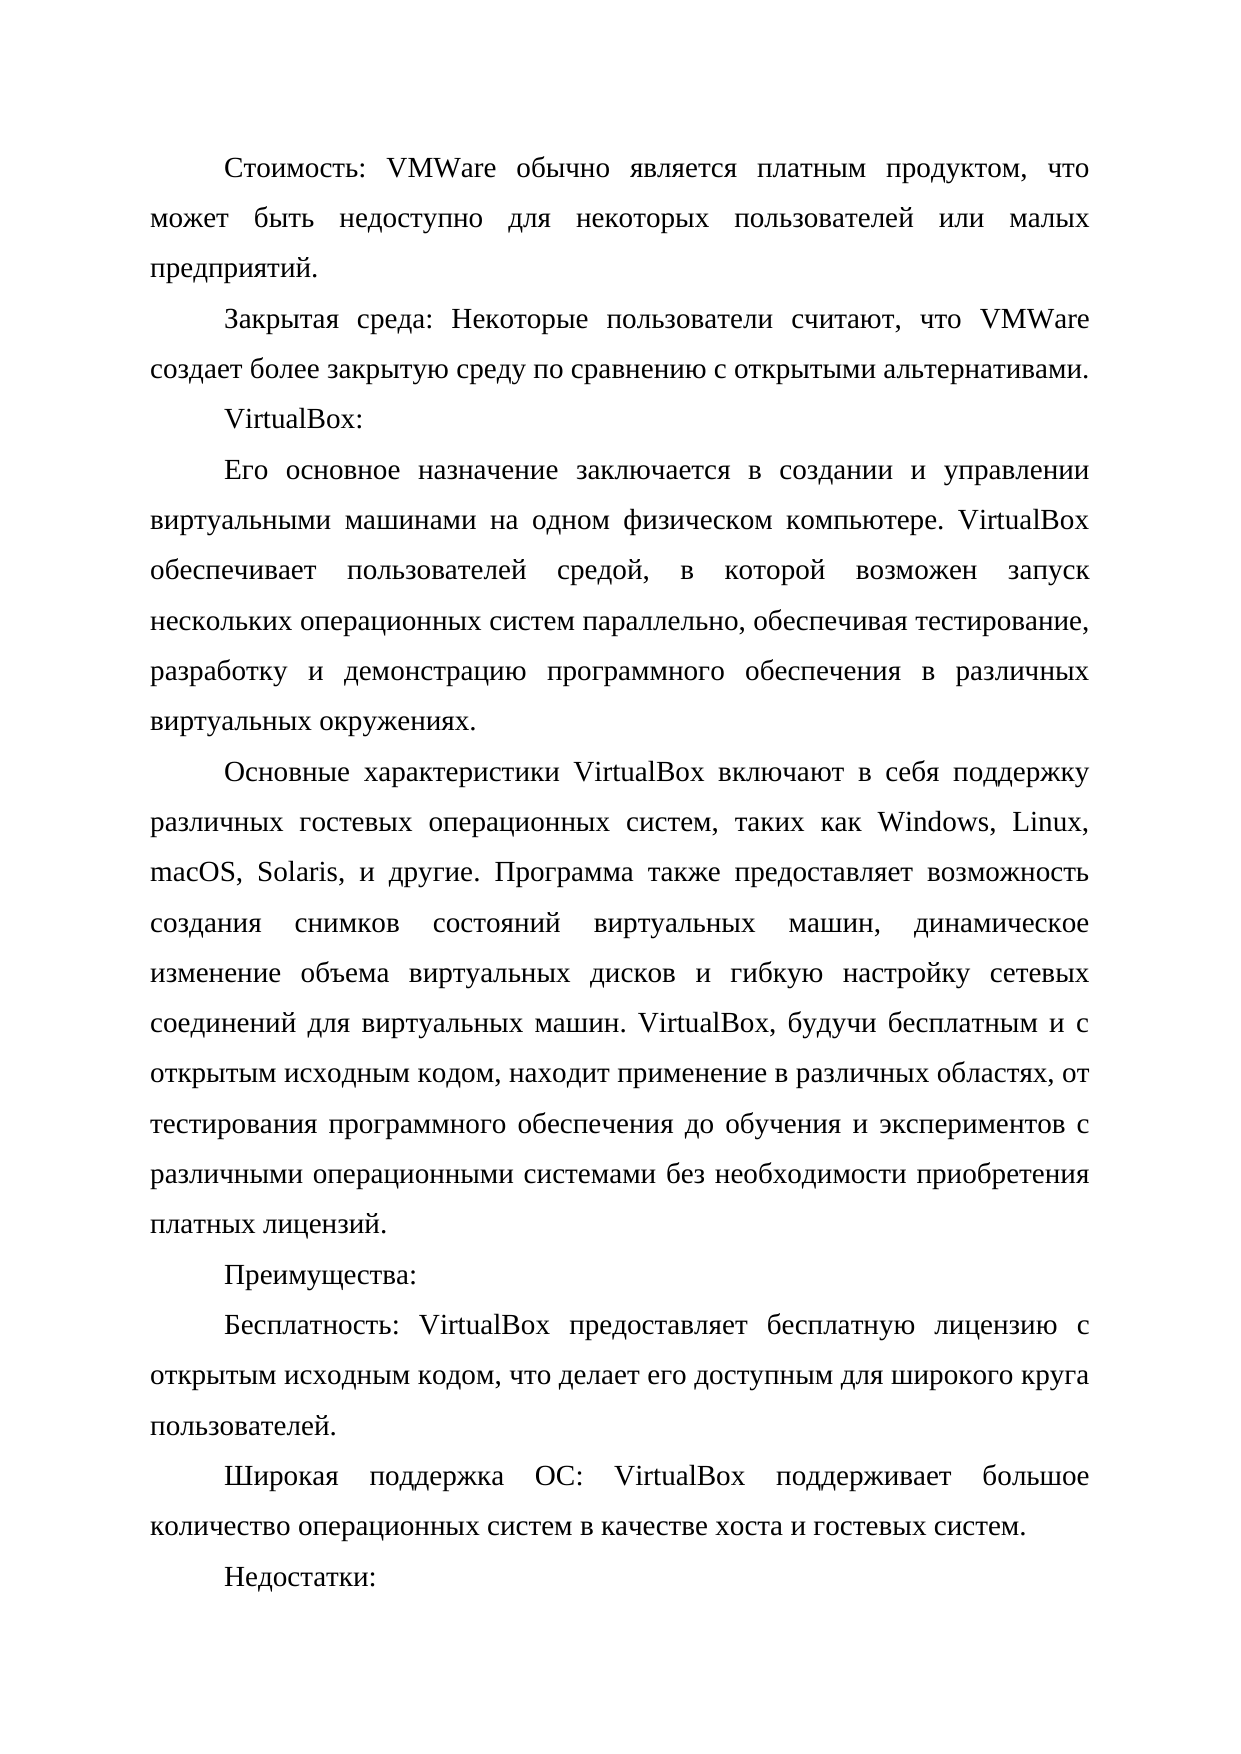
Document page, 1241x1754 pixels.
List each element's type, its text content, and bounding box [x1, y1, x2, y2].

text Стоимость: VMWare обычно является платным продуктом, что может быть недоступно для некоторых пользователей или малых предприятий. [150, 150, 1090, 284]
text Широкая поддержка ОС: VirtualBox поддерживает большое количество операционных систем в качестве хоста и гостевых систем. [150, 1458, 1090, 1542]
text Преимущества: [150, 1257, 1090, 1290]
text Его основное назначение заключается в создании и управлении виртуальными машинами на одном физическом компьютере. VirtualBox обеспечивает пользователей средой, в которой возможен запуск нескольких операционных систем параллельно, обеспечивая тестирование, разработку и демонстрацию программного обеспечения в различных виртуальных окружениях. [150, 452, 1090, 737]
text Бесплатность: VirtualBox предоставляет бесплатную лицензию с открытым исходным кодом, что делает его доступным для широкого круга пользователей. [150, 1307, 1090, 1441]
text Недостатки: [150, 1559, 1090, 1592]
text Основные характеристики VirtualBox включают в себя поддержку различных гостевых операционных систем, таких как Windows, Linux, macOS, Solaris, и другие. Программа также предоставляет возможность создания снимков состояний виртуальных машин, динамическое изменение объема виртуальных дисков и гибкую настройку сетевых соединений для виртуальных машин. VirtualBox, будучи бесплатным и с открытым исходным кодом, находит применение в различных областях, от тестирования программного обеспечения до обучения и экспериментов с различными операционными системами без необходимости приобретения платных лицензий. [150, 754, 1090, 1240]
text VirtualBox: [150, 402, 1090, 435]
text Закрытая среда: Некоторые пользователи считают, что VMWare создает более закрытую среду по сравнению с открытыми альтернативами. [150, 301, 1090, 385]
